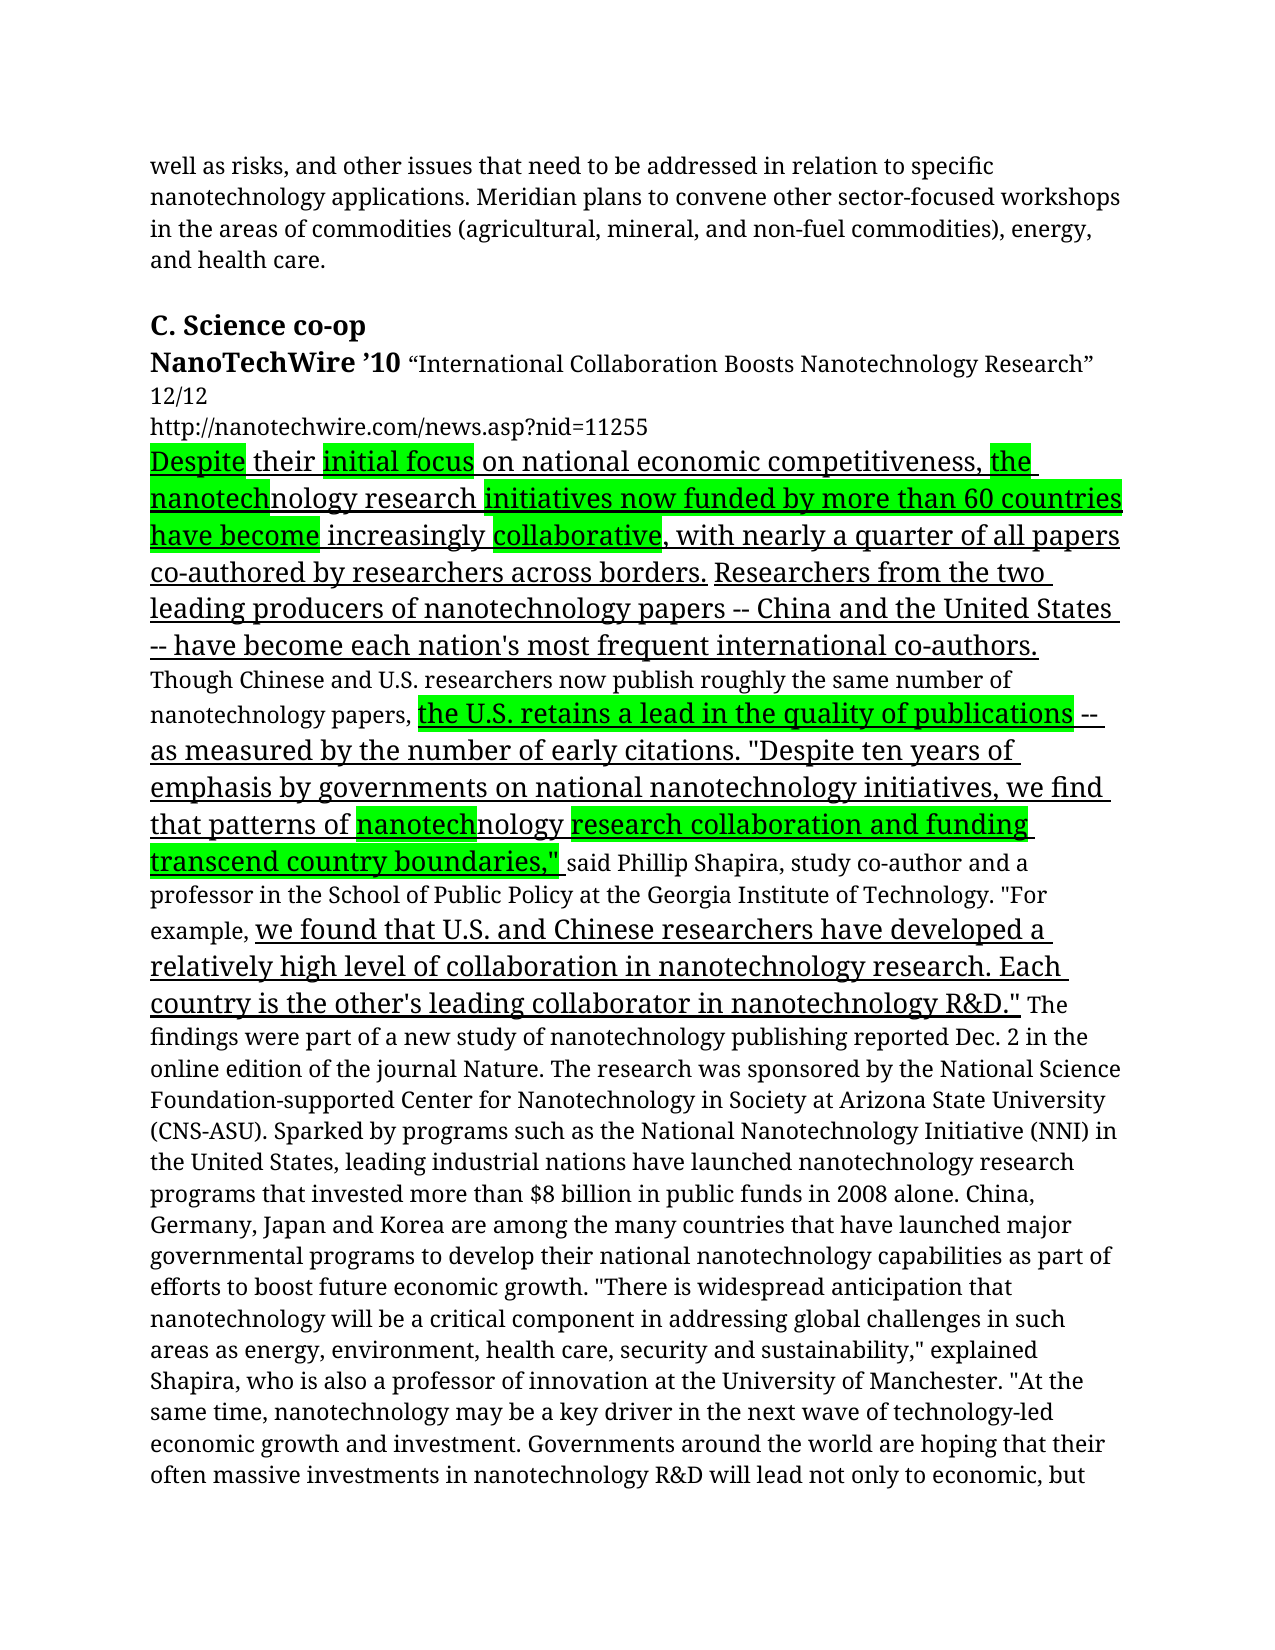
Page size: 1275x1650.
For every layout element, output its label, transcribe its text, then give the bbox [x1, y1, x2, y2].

text http://nanotechwire.com/news.asp?nid=11255 [150, 411, 1125, 442]
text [150, 150, 1125, 275]
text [150, 442, 1125, 1490]
text C. Science co-op [150, 306, 1125, 343]
text NanoTechWire ’10 “International Collaboration Boosts Nanotechnology Research” 12/12 [150, 343, 1125, 411]
